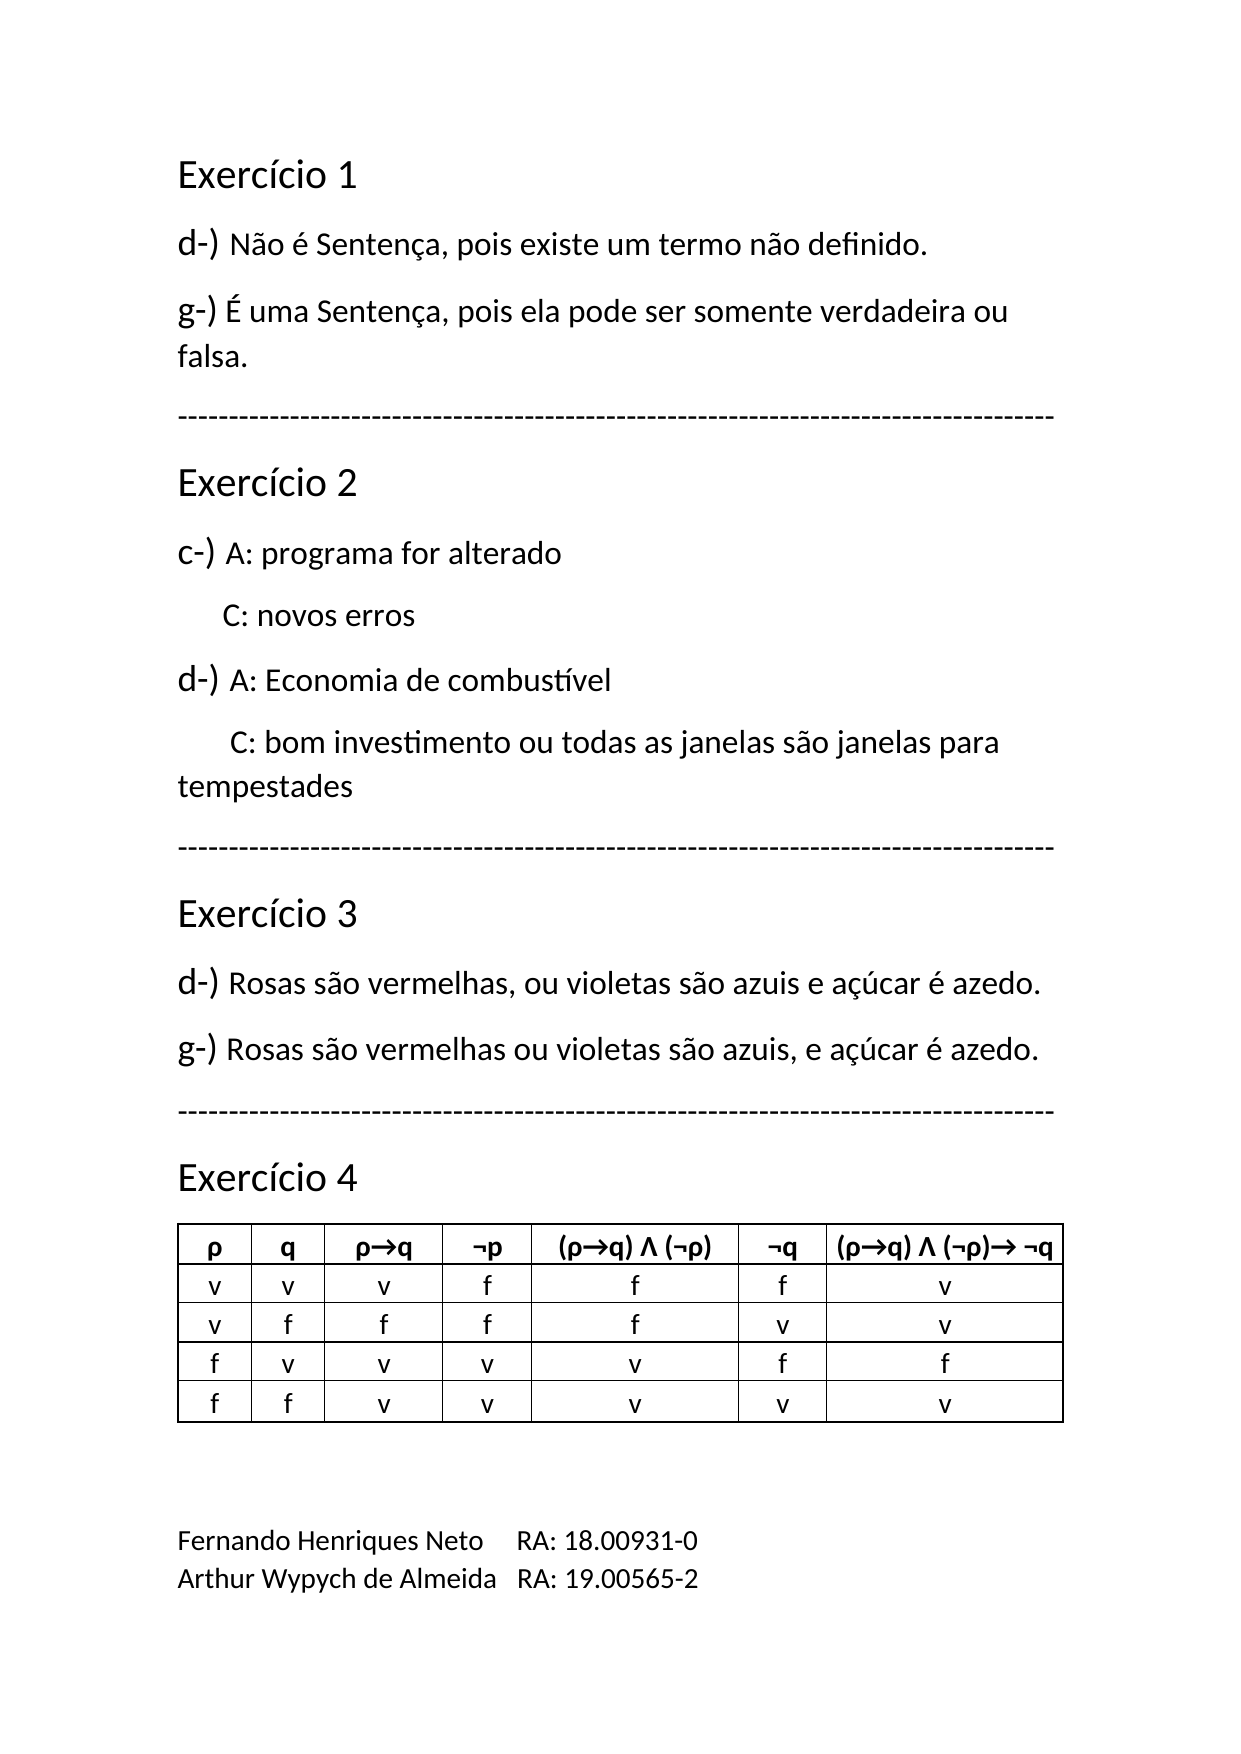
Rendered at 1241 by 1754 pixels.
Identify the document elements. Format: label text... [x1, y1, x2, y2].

table_header (ρ→q) Ʌ (¬ρ)→ ¬q [827, 1225, 1062, 1263]
table_cell v [739, 1303, 826, 1341]
table_cell f [252, 1303, 324, 1341]
text g-) É uma Sentença, pois ela pode ser somente verdadeira ou falsa. [177, 286, 1063, 376]
text C: novos erros [177, 594, 1063, 635]
table_header (ρ→q) Ʌ (¬ρ) [532, 1225, 738, 1263]
table_cell f [827, 1343, 1062, 1380]
table_cell f [443, 1265, 531, 1302]
table_cell f [532, 1303, 738, 1341]
table_cell v [443, 1343, 531, 1380]
table_cell v [179, 1303, 251, 1341]
table_cell f [532, 1265, 738, 1302]
text d-) Rosas são vermelhas, ou violetas são azuis e açúcar é azedo. [177, 958, 1063, 1004]
table_cell v [179, 1265, 251, 1302]
text Exercício 1 [177, 148, 1063, 198]
text -------------------------------------------------------------------------------------- [177, 1090, 1063, 1131]
table_cell f [443, 1303, 531, 1341]
table_cell f [252, 1381, 324, 1421]
text Exercício 2 [177, 456, 1063, 507]
table_cell v [532, 1343, 738, 1380]
table_cell v [827, 1303, 1062, 1341]
table_cell f [179, 1381, 251, 1421]
table_cell v [252, 1265, 324, 1302]
table_cell v [325, 1343, 442, 1380]
text c-) A: programa for alterado [177, 528, 1063, 573]
table_header ¬q [739, 1225, 826, 1263]
table_cell f [325, 1303, 442, 1341]
table_cell v [827, 1381, 1062, 1421]
text d-) Não é Sentença, pois existe um termo não definido. [177, 219, 1063, 265]
table_cell v [739, 1381, 826, 1421]
table_header q [252, 1225, 324, 1263]
table_cell f [739, 1343, 826, 1380]
table_header ¬p [443, 1225, 531, 1263]
text C: bom investimento ou todas as janelas são janelas para tempestades [177, 721, 1063, 806]
text Fernando Henriques Neto RA: 18.00931-0 [177, 1522, 1063, 1558]
text -------------------------------------------------------------------------------------- [177, 826, 1063, 867]
table_cell v [325, 1381, 442, 1421]
table_cell v [532, 1381, 738, 1421]
text d-) A: Economia de combustível [177, 655, 1063, 701]
text Exercício 3 [177, 887, 1063, 937]
table_header ρ→q [325, 1225, 442, 1263]
table_header ρ [179, 1225, 251, 1263]
table_cell v [827, 1265, 1062, 1302]
text Arthur Wypych de Almeida RA: 19.00565-2 [177, 1561, 1063, 1596]
table_cell v [325, 1265, 442, 1302]
text -------------------------------------------------------------------------------------- [177, 395, 1063, 436]
table_cell v [443, 1381, 531, 1421]
table_cell f [179, 1343, 251, 1380]
table_cell f [739, 1265, 826, 1302]
text g-) Rosas são vermelhas ou violetas são azuis, e açúcar é azedo. [177, 1024, 1063, 1070]
table_cell v [252, 1343, 324, 1380]
text Exercício 4 [177, 1151, 1063, 1202]
